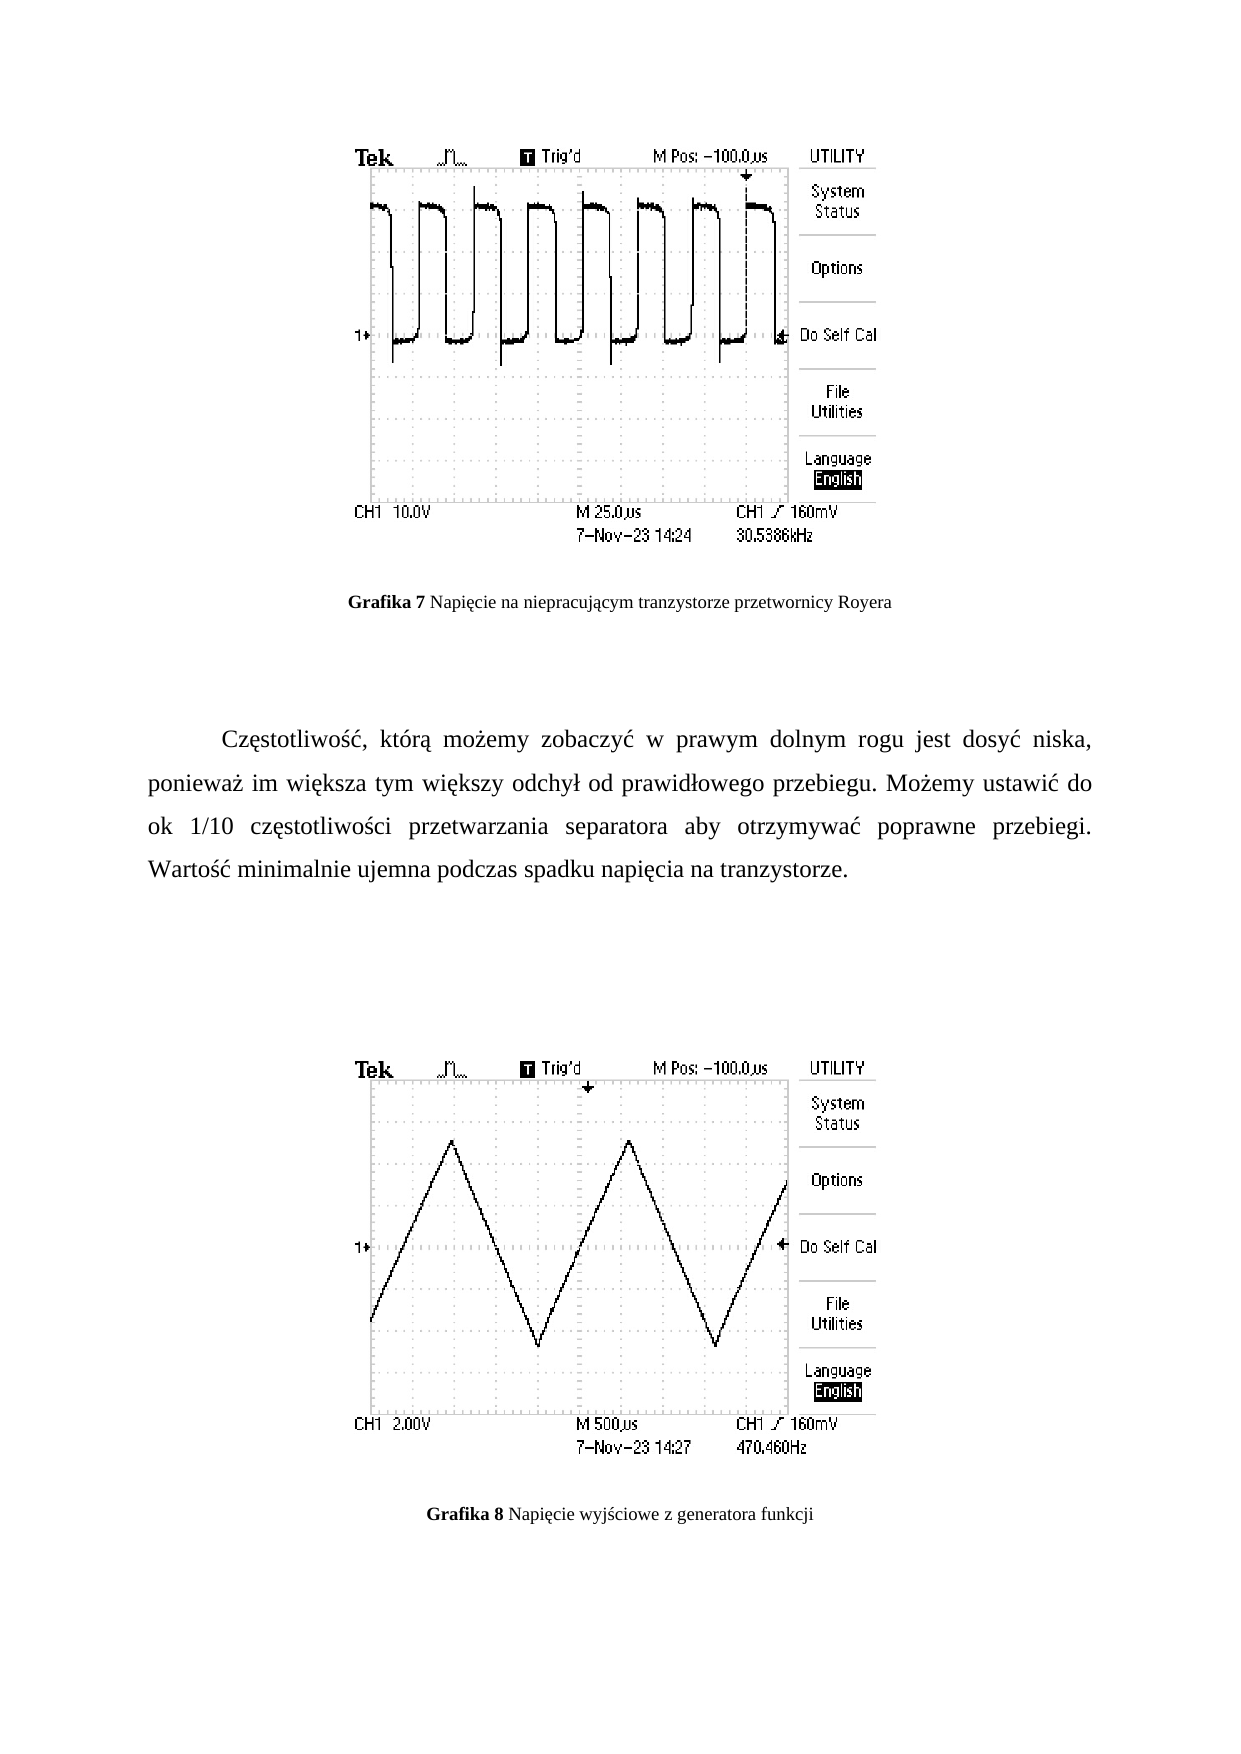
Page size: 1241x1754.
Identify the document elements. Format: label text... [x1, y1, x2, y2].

text Grafika 7 Napięcie na niepracującym tranzystorze przetwornicy Royera [148, 591, 1093, 612]
picture [353, 147, 887, 548]
picture [353, 1060, 887, 1460]
text Częstotliwość, którą możemy zobaczyć w prawym dolnym rogu jest dosyć niska, ponieważ im większa tym większy odchył od prawidłowego przebiegu. Możemy ustawić do ok 1/10 częstotliwości przetwarzania separatora aby otrzymywać poprawne przebiegi. Wartość minimalnie ujemna podczas spadku napięcia na tranzystorze. [148, 724, 1093, 883]
text Grafika 8 Napięcie wyjściowe z generatora funkcji [148, 1503, 1093, 1524]
